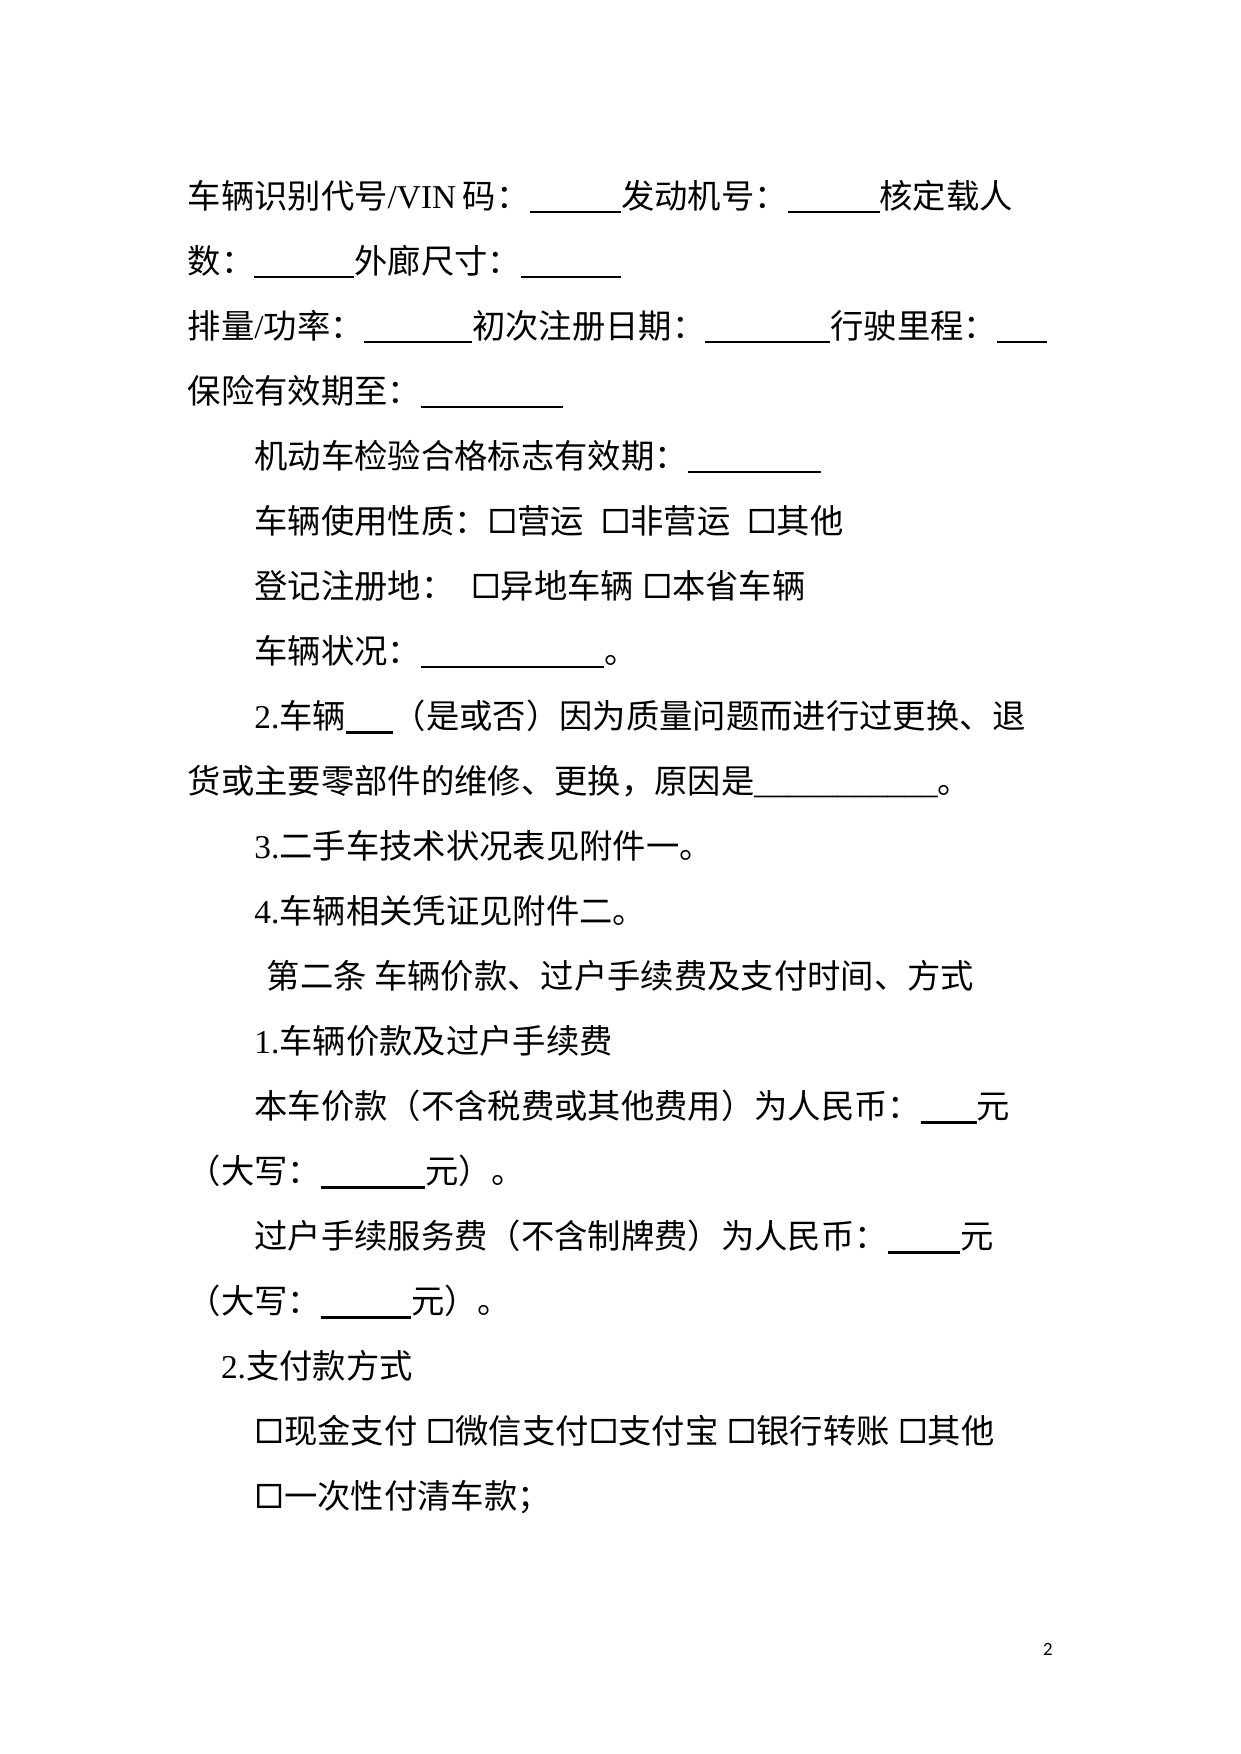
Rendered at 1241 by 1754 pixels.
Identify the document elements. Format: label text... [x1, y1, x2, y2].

text 排量/功率： 初次注册日期： 行驶里程： 保险有效期至： [187, 292, 1053, 422]
list 机动车检验合格标志有效期： [187, 422, 1053, 487]
text 登记注册地： 异地车辆 本省车辆 [187, 552, 1053, 617]
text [187, 162, 1053, 292]
subtitle 第二条 车辆价款、过户手续费及支付时间、方式 [187, 942, 1053, 1007]
list 2.支付款方式 [187, 1332, 1053, 1397]
text 2.车辆 （是或否）因为质量问题而进行过更换、退货或主要零部件的维修、更换，原因是___________。 [187, 682, 1053, 812]
text 本车价款（不含税费或其他费用）为人民币： 元（大写： 元）。 [187, 1072, 1053, 1202]
text 车辆状况： 。 [187, 617, 1053, 682]
text 3.二手车技术状况表见附件一。 [187, 812, 1053, 877]
text 过户手续服务费（不含制牌费）为人民币： 元（大写： 元）。 [187, 1202, 1053, 1332]
text 现金支付 微信支付支付宝 银行转账 其他 [187, 1397, 1053, 1462]
text 4.车辆相关凭证见附件二。 [187, 877, 1053, 942]
text 车辆使用性质：营运 非营运 其他 [187, 487, 1053, 552]
text 1.车辆价款及过户手续费 [187, 1007, 1053, 1072]
text 一次性付清车款； [187, 1462, 1053, 1527]
